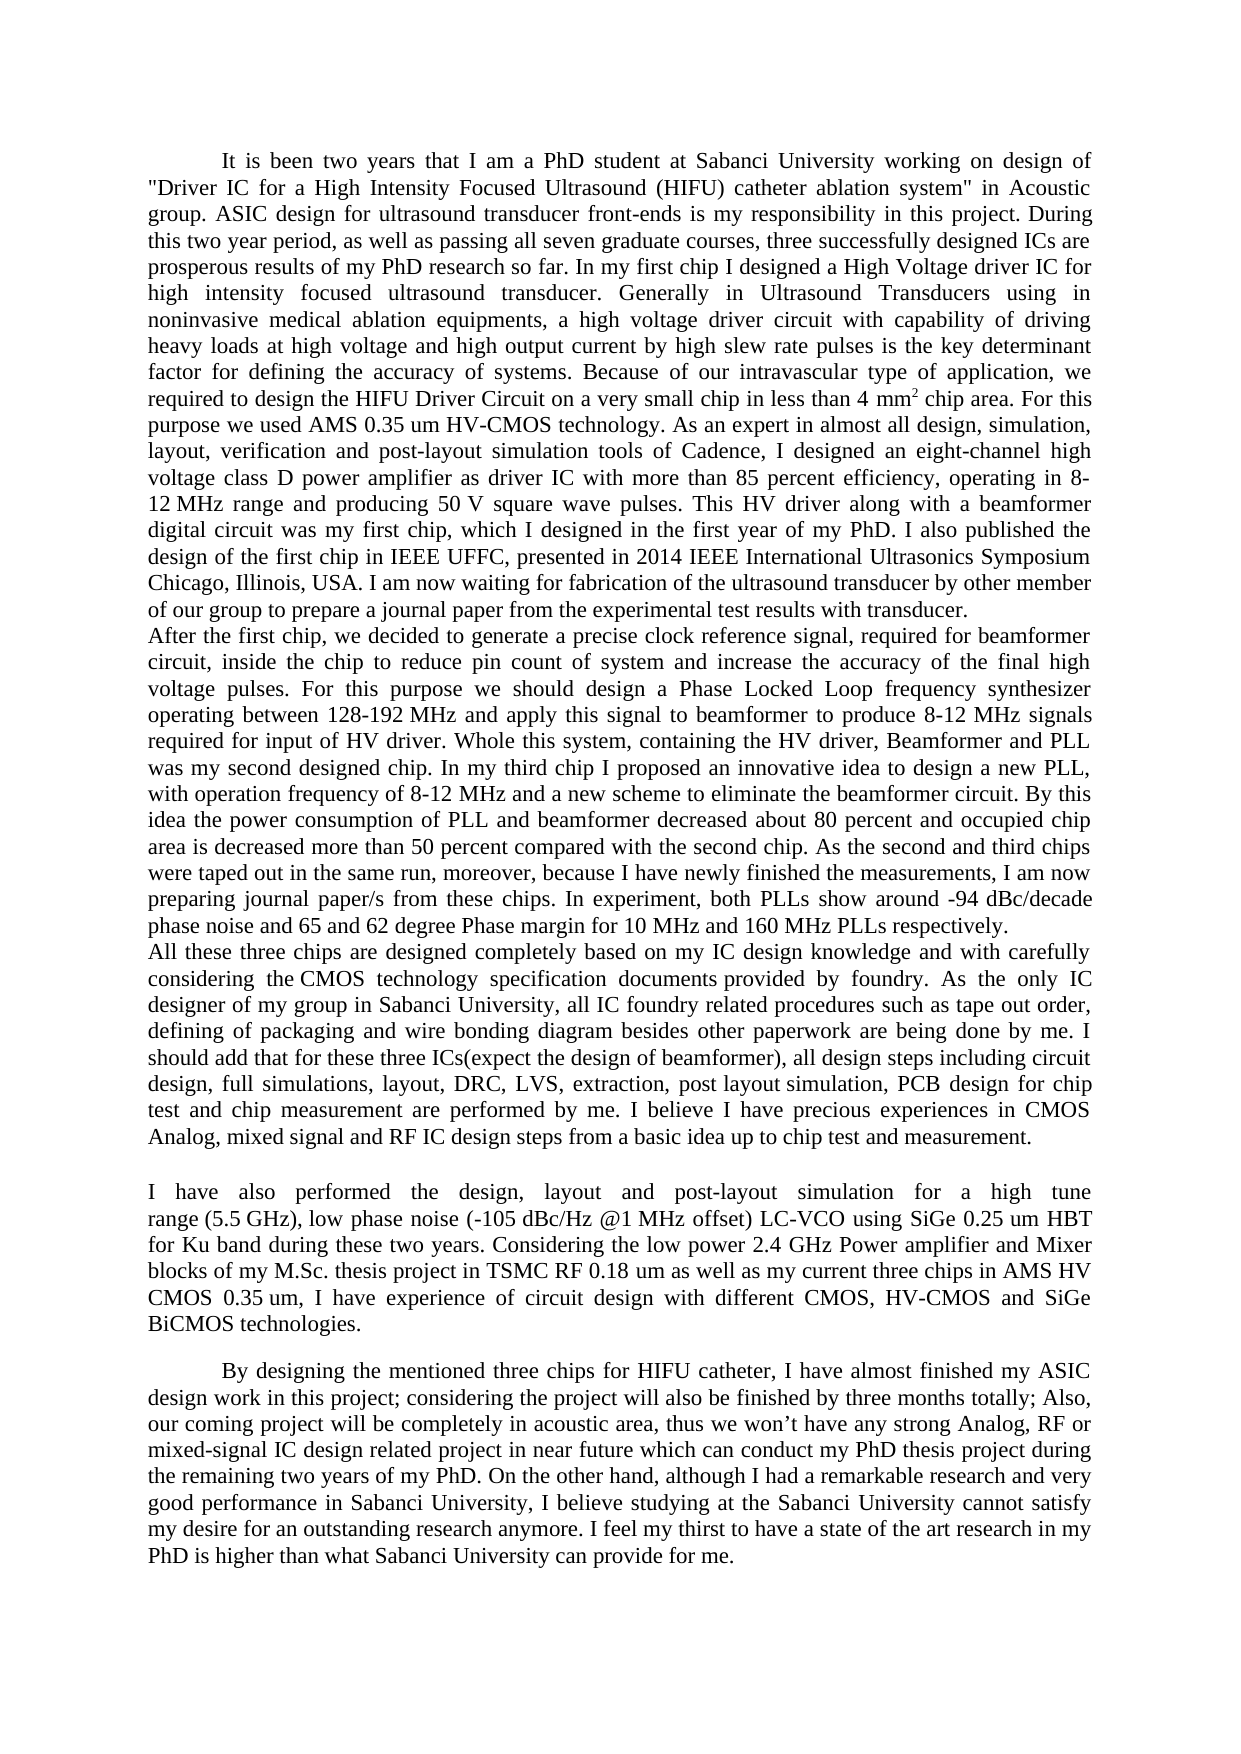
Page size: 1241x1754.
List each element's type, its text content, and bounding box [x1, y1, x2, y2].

text I have also performed the design, layout and post-layout simulation for a high tune range (5.5 GHz), low phase noise (-105 dBc/Hz @1 MHz offset) LC-VCO using SiGe 0.25 um HBT for Ku band during these two years. Considering the low power 2.4 GHz Power amplifier and Mixer blocks of my M.Sc. thesis project in TSMC RF 0.18 um as well as my current three chips in AMS HV CMOS 0.35 um, I have experience of circuit design with different CMOS, HV-CMOS and SiGe BiCMOS technologies. [148, 1178, 1093, 1336]
text After the first chip, we decided to generate a precise clock reference signal, required for beamformer circuit, inside the chip to reduce pin count of system and increase the accuracy of the final high voltage pulses. For this purpose we should design a Phase Locked Loop frequency synthesizer operating between 128-192 MHz and apply this signal to beamformer to produce 8-12 MHz signals required for input of HV driver. Whole this system, containing the HV driver, Beamformer and PLL was my second designed chip. In my third chip I proposed an innovative idea to design a new PLL, with operation frequency of 8-12 MHz and a new scheme to eliminate the beamformer circuit. By this idea the power consumption of PLL and beamformer decreased about 80 percent and occupied chip area is decreased more than 50 percent compared with the second chip. As the second and third chips were taped out in the same run, moreover, because I have newly finished the measurements, I am now preparing journal paper/s from these chips. In experiment, both PLLs show around -94 dBc/decade phase noise and 65 and 62 degree Phase margin for 10 MHz and 160 MHz PLLs respectively. [148, 622, 1093, 938]
text By designing the mentioned three chips for HIFU catheter, I have almost finished my ASIC design work in this project; considering the project will also be finished by three months totally; Also, our coming project will be completely in acoustic area, thus we won’t have any strong Analog, RF or mixed-signal IC design related project in near future which can conduct my PhD thesis project during the remaining two years of my PhD. On the other hand, although I had a remarkable research and very good performance in Sabanci University, I believe studying at the Sabanci University cannot satisfy my desire for an outstanding research anymore. I feel my thirst to have a state of the art research in my PhD is higher than what Sabanci University can provide for me. [148, 1357, 1093, 1568]
text All these three chips are designed completely based on my IC design knowledge and with carefully considering the CMOS technology specification documents provided by foundry. As the only IC designer of my group in Sabanci University, all IC foundry related procedures such as tape out order, defining of packaging and wire bonding diagram besides other paperwork are being done by me. I should add that for these three ICs(expect the design of beamformer), all design steps including circuit design, full simulations, layout, DRC, LVS, extraction, post layout simulation, PCB design for chip test and chip measurement are performed by me. I believe I have precious experiences in CMOS Analog, mixed signal and RF IC design steps from a basic idea up to chip test and measurement. [148, 938, 1093, 1149]
text It is been two years that I am a PhD student at Sabanci University working on design of "Driver IC for a High Intensity Focused Ultrasound (HIFU) catheter ablation system" in Acoustic group. ASIC design for ultrasound transducer front-ends is my responsibility in this project. During this two year period, as well as passing all seven graduate courses, three successfully designed ICs are prosperous results of my PhD research so far. In my first chip I designed a High Voltage driver IC for high intensity focused ultrasound transducer. Generally in Ultrasound Transducers using in noninvasive medical ablation equipments, a high voltage driver circuit with capability of driving heavy loads at high voltage and high output current by high slew rate pulses is the key determinant factor for defining the accuracy of systems. Because of our intravascular type of application, we required to design the HIFU Driver Circuit on a very small chip in less than 4 mm2 chip area. For this purpose we used AMS 0.35 um HV-CMOS technology. As an expert in almost all design, simulation, layout, verification and post-layout simulation tools of Cadence, I designed an eight-channel high voltage class D power amplifier as driver IC with more than 85 percent efficiency, operating in 8-12 MHz range and producing 50 V square wave pulses. This HV driver along with a beamformer digital circuit was my first chip, which I designed in the first year of my PhD. I also published the design of the first chip in IEEE UFFC, presented in 2014 IEEE International Ultrasonics Symposium Chicago, Illinois, USA. I am now waiting for fabrication of the ultrasound transducer by other member of our group to prepare a journal paper from the experimental test results with transducer. [148, 148, 1093, 622]
